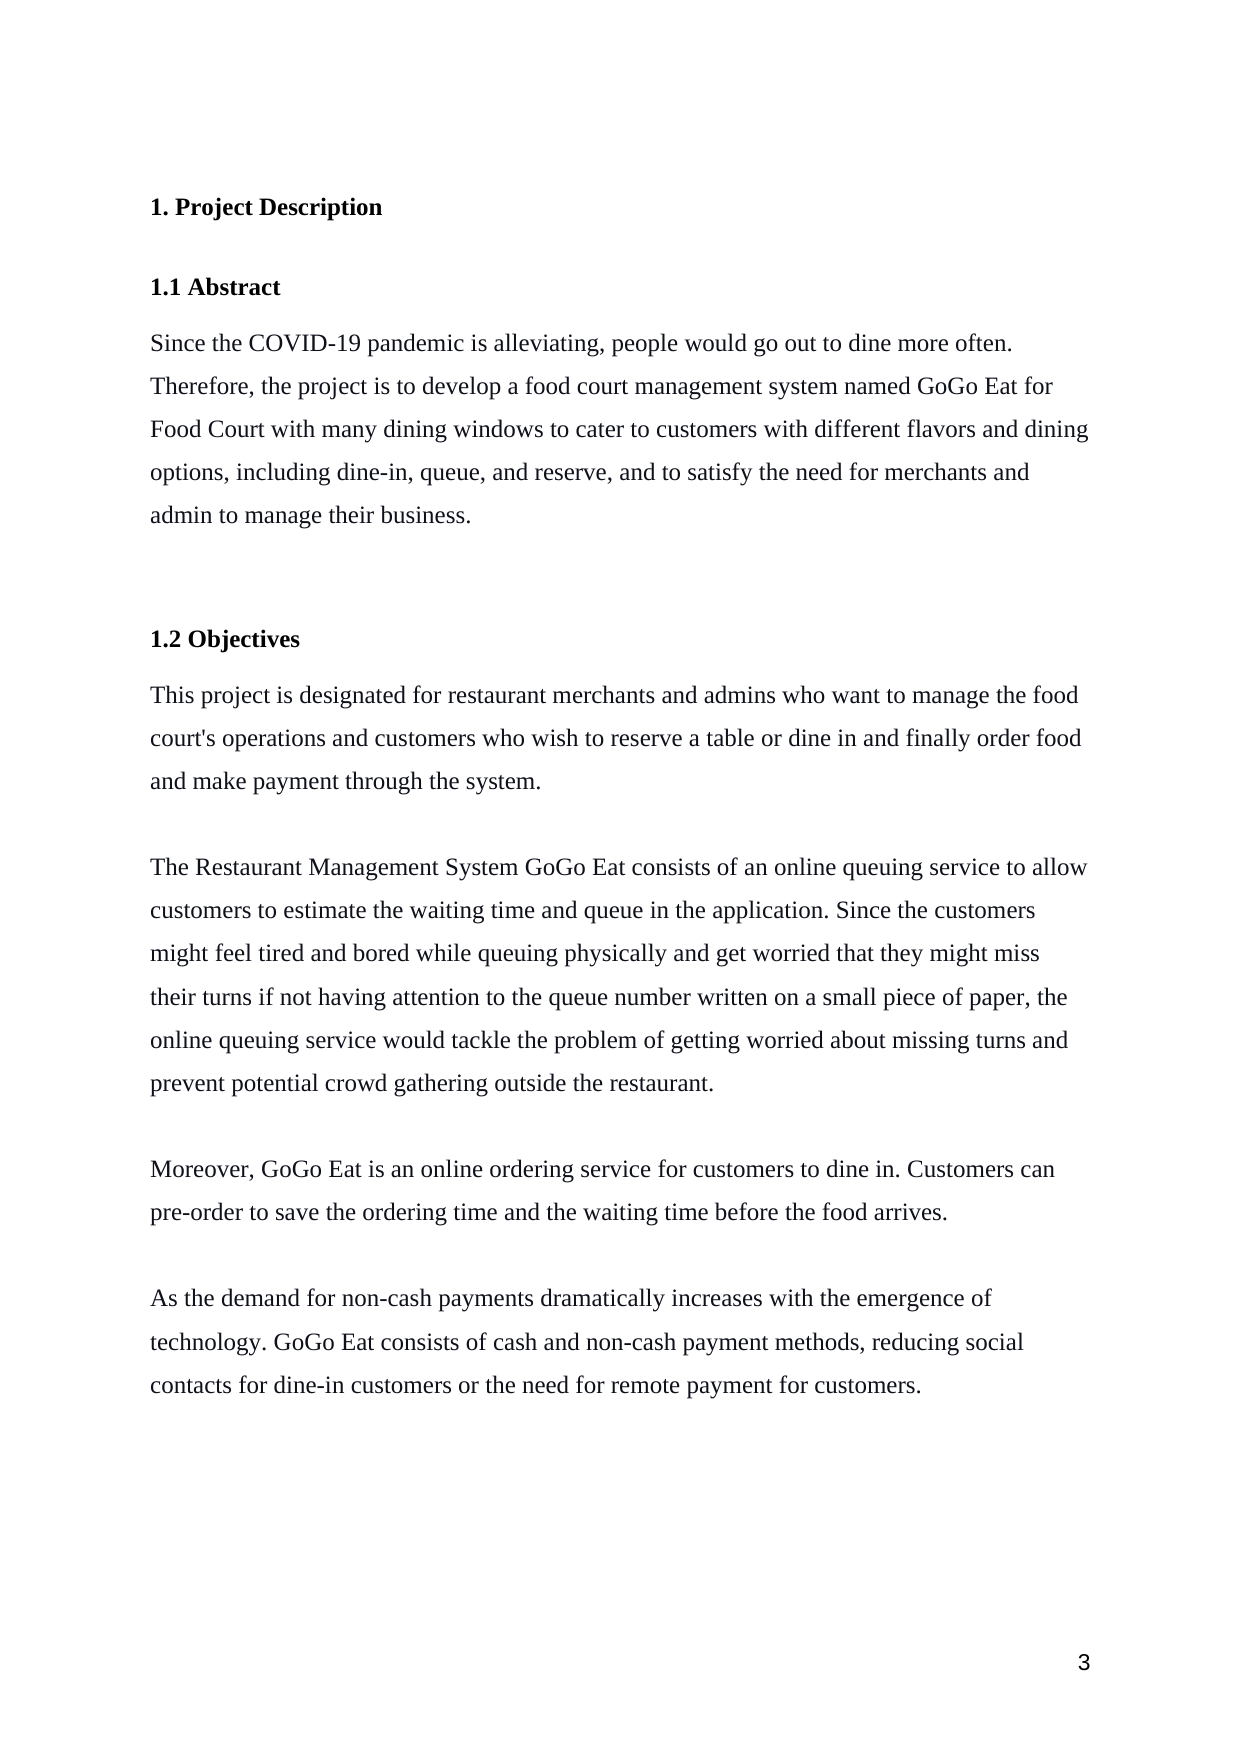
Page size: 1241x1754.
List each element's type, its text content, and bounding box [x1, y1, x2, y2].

text As the demand for non-cash payments dramatically increases with the emergence of technology. GoGo Eat consists of cash and non-cash payment methods, reducing social contacts for dine-in customers or the need for remote payment for customers. [150, 1283, 1090, 1398]
text Since the COVID-19 pandemic is alleviating, people would go out to dine more often. Therefore, the project is to develop a food court management system named GoGo Eat for Food Court with many dining windows to cater to customers with different flavors and dining options, including dine-in, queue, and reserve, and to satisfy the need for merchants and admin to manage their business. [150, 328, 1090, 529]
text The Restaurant Management System GoGo Eat consists of an online queuing service to allow customers to estimate the waiting time and queue in the application. Since the customers might feel tired and bored while queuing physically and get worried that they might miss their turns if not having attention to the queue number written on a small piece of paper, the online queuing service would tackle the problem of getting worried about missing turns and prevent potential crowd gathering outside the restaurant. [150, 852, 1090, 1097]
text This project is designated for restaurant merchants and admins who want to manage the food court's operations and customers who wish to reserve a table or dine in and finally order food and make payment through the system. [150, 680, 1090, 795]
subtitle 1.1 Abstract [150, 272, 1090, 301]
text Moreover, GoGo Eat is an online ordering service for customers to dine in. Customers can pre-order to save the ordering time and the waiting time before the food arrives. [150, 1154, 1090, 1226]
subtitle 1.2 Objectives [150, 624, 1090, 653]
subtitle 1. Project Description [150, 192, 1090, 220]
